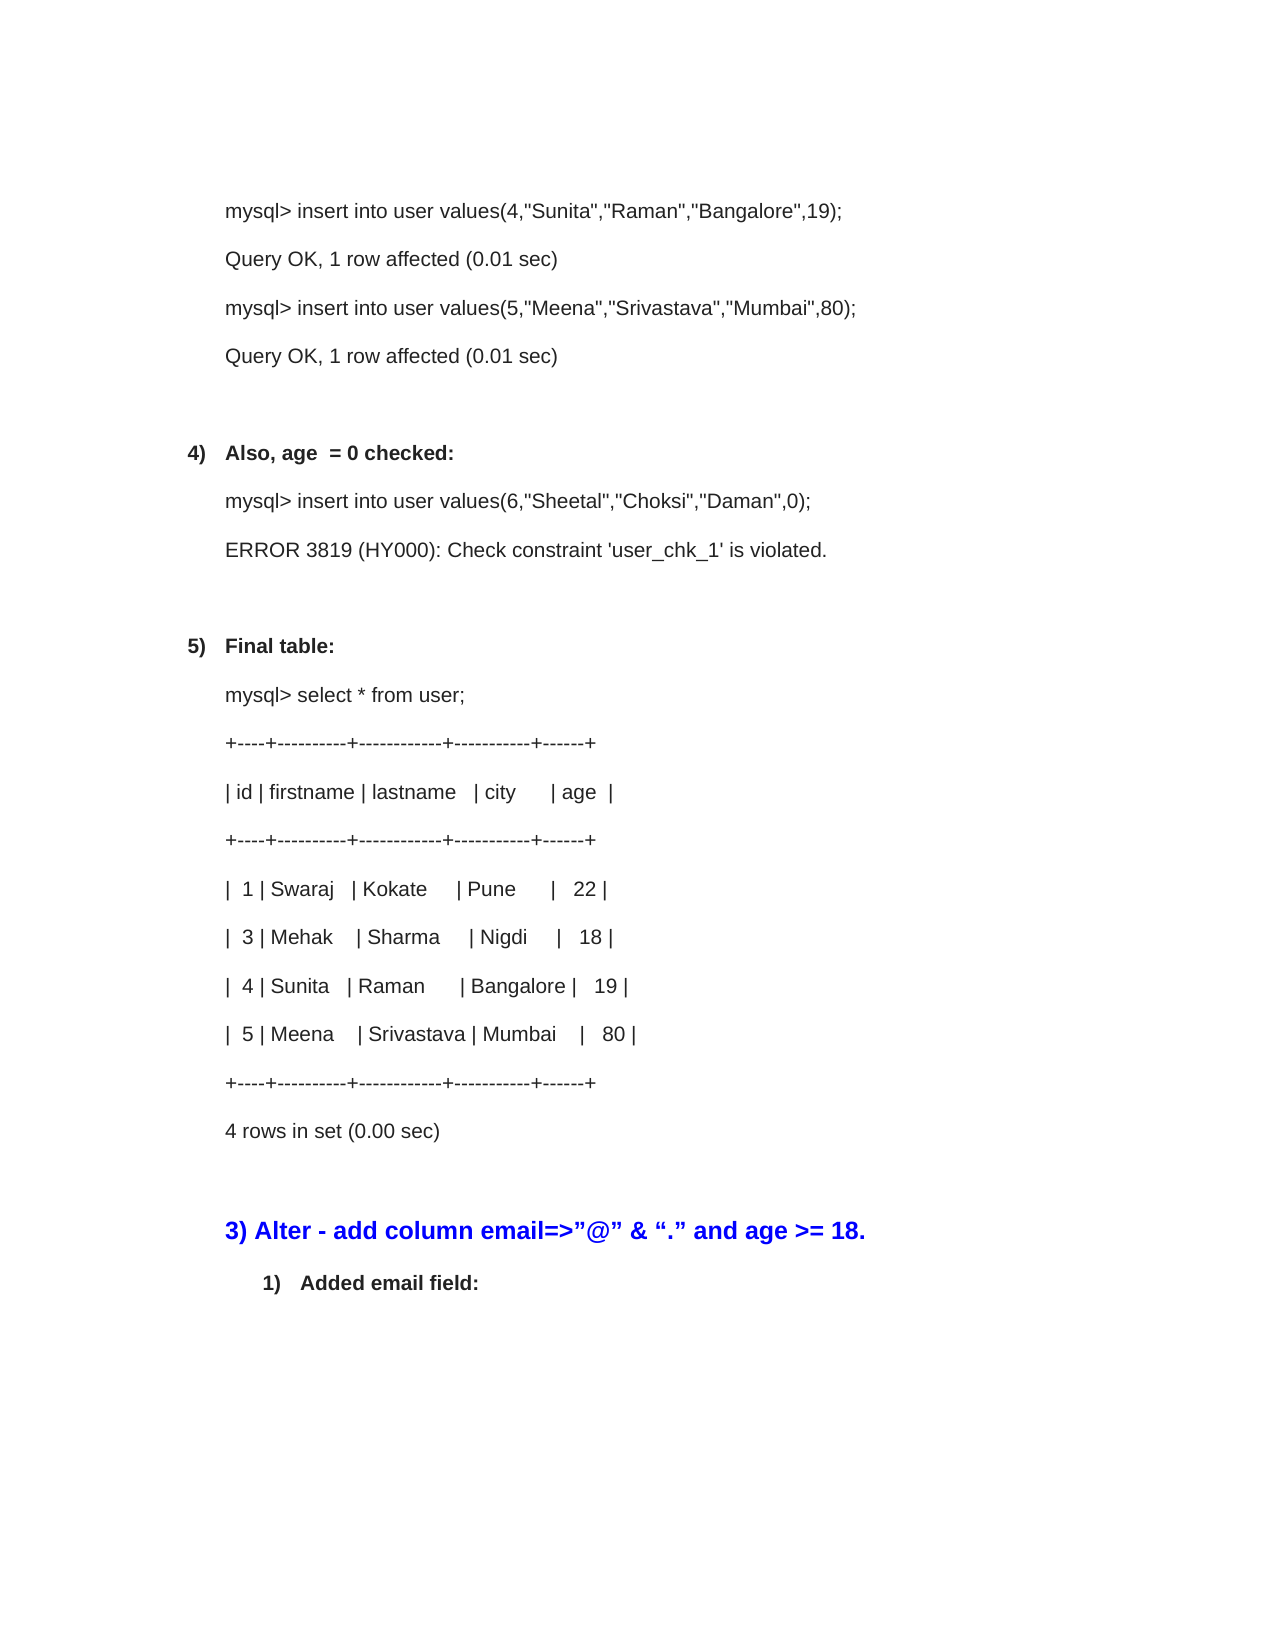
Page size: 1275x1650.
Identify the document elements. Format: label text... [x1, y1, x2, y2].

text 4 rows in set (0.00 sec) [225, 1119, 1125, 1143]
text +----+----------+------------+-----------+------+ [225, 828, 1125, 852]
text mysql> insert into user values(6,"Sheetal","Choksi","Daman",0); [225, 489, 1125, 513]
text mysql> insert into user values(4,"Sunita","Raman","Bangalore",19); [225, 198, 1125, 222]
text Query OK, 1 row affected (0.01 sec) [225, 247, 1125, 271]
list Also, age = 0 checked: [187, 441, 1125, 464]
text mysql> select * from user; [225, 683, 1125, 707]
text | 1 | Swaraj | Kokate | Pune | 22 | [225, 877, 1125, 901]
text | 5 | Meena | Srivastava | Mumbai | 80 | [225, 1022, 1125, 1046]
list Final table: [187, 634, 1125, 658]
list Added email field: [262, 1271, 1125, 1295]
text | 4 | Sunita | Raman | Bangalore | 19 | [225, 973, 1125, 997]
text +----+----------+------------+-----------+------+ [225, 731, 1125, 755]
text 3) Alter - add column email=>”@” & “.” and age >= 18. [225, 1216, 1125, 1244]
text | 3 | Mehak | Sharma | Nigdi | 18 | [225, 925, 1125, 949]
text mysql> insert into user values(5,"Meena","Srivastava","Mumbai",80); [150, 295, 1125, 319]
text Query OK, 1 row affected (0.01 sec) [225, 344, 1125, 368]
text ERROR 3819 (HY000): Check constraint 'user_chk_1' is violated. [225, 537, 1125, 561]
text +----+----------+------------+-----------+------+ [225, 1070, 1125, 1094]
text | id | firstname | lastname | city | age | [225, 780, 1125, 804]
